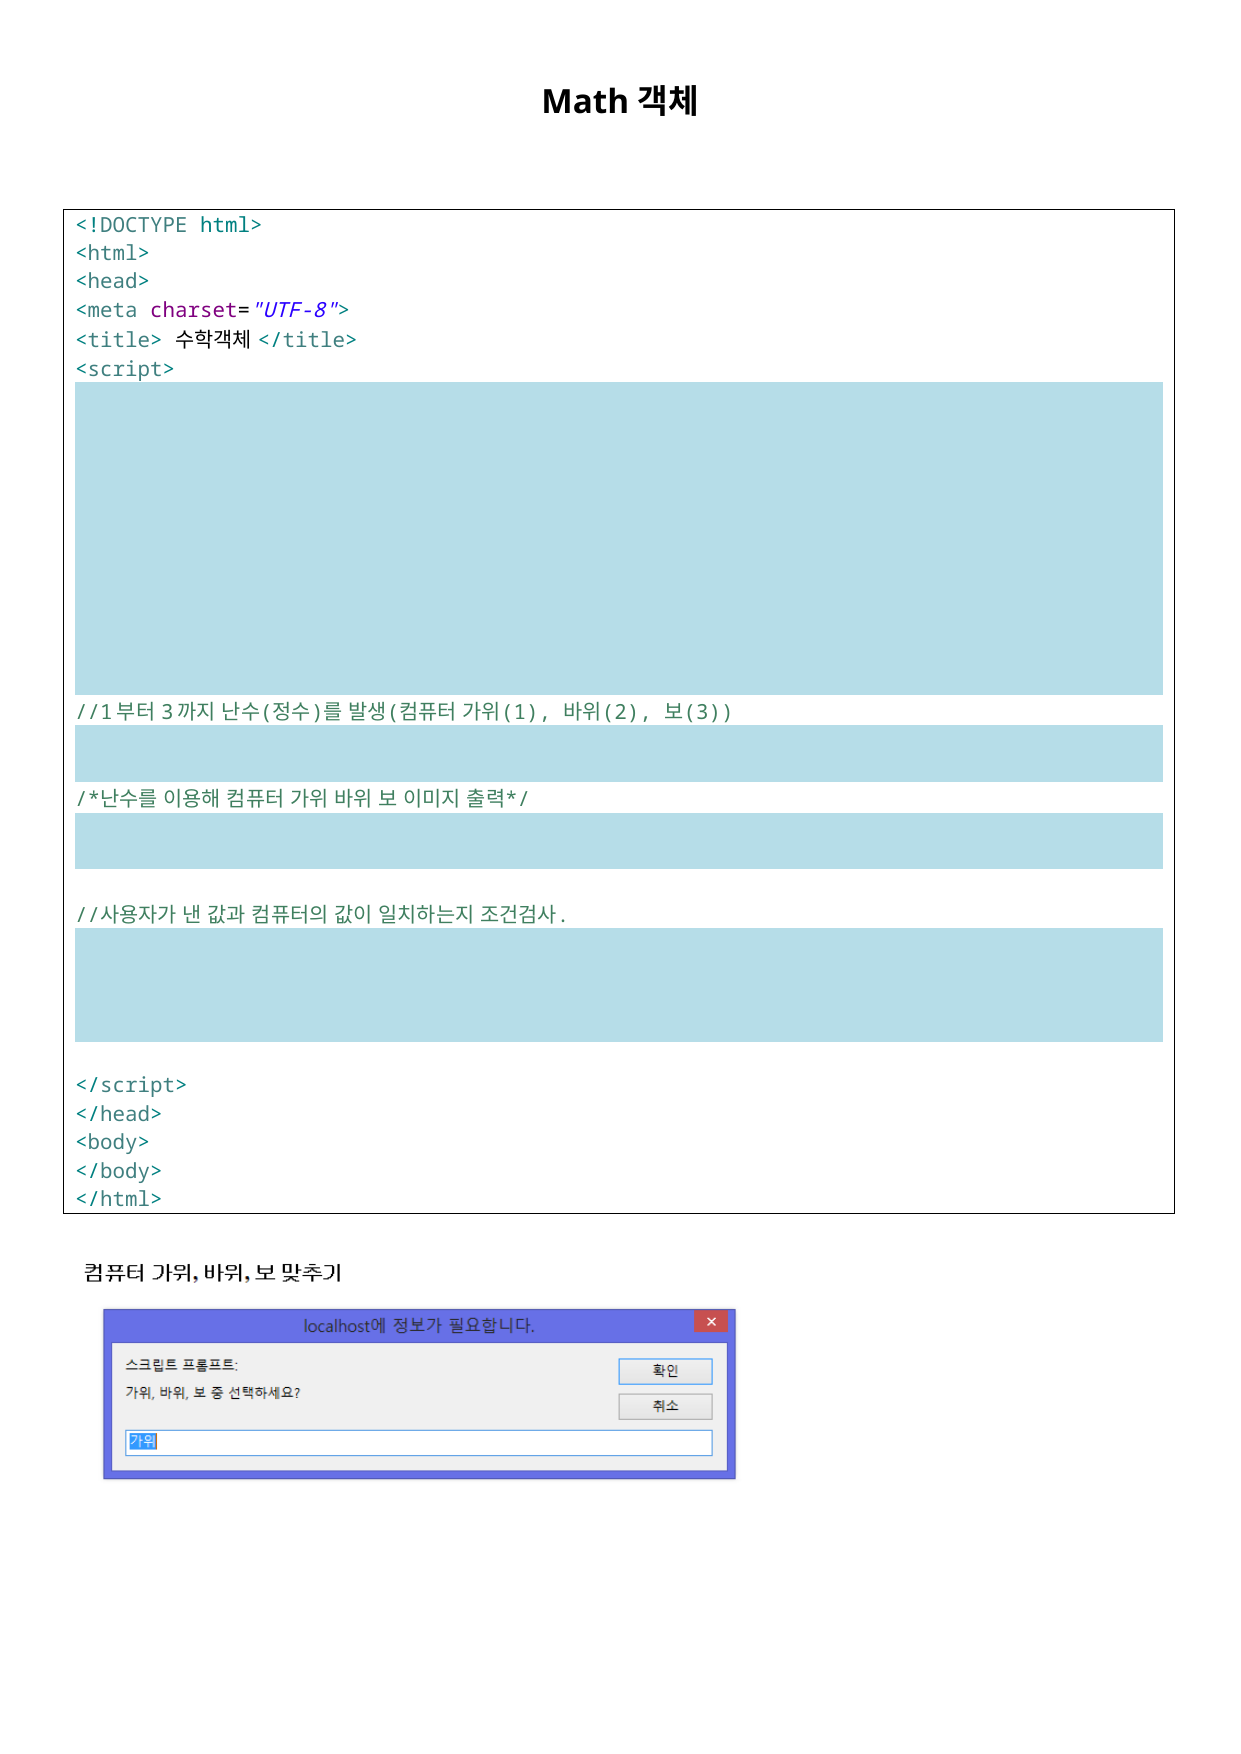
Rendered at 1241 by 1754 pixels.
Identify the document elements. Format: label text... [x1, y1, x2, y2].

text Math 객체 [75, 75, 1165, 123]
picture [75, 1242, 751, 1499]
table_header <!DOCTYPE html> <html> <head> <meta charset="UTF-8"> <title> 수학객체 </title> <script> //1부터 3까지 난수(정수)를 발생(컴퓨터 가위(1), 바위(2), 보(3)) /*난수를 이용해 컴퓨터 가위 바위 보 이미지 출력*/ //사용자가 낸 값과 컴퓨터의 값이 일치하는지 조건검사. </script> </head> <body> </body> </html> [64, 210, 1174, 1213]
